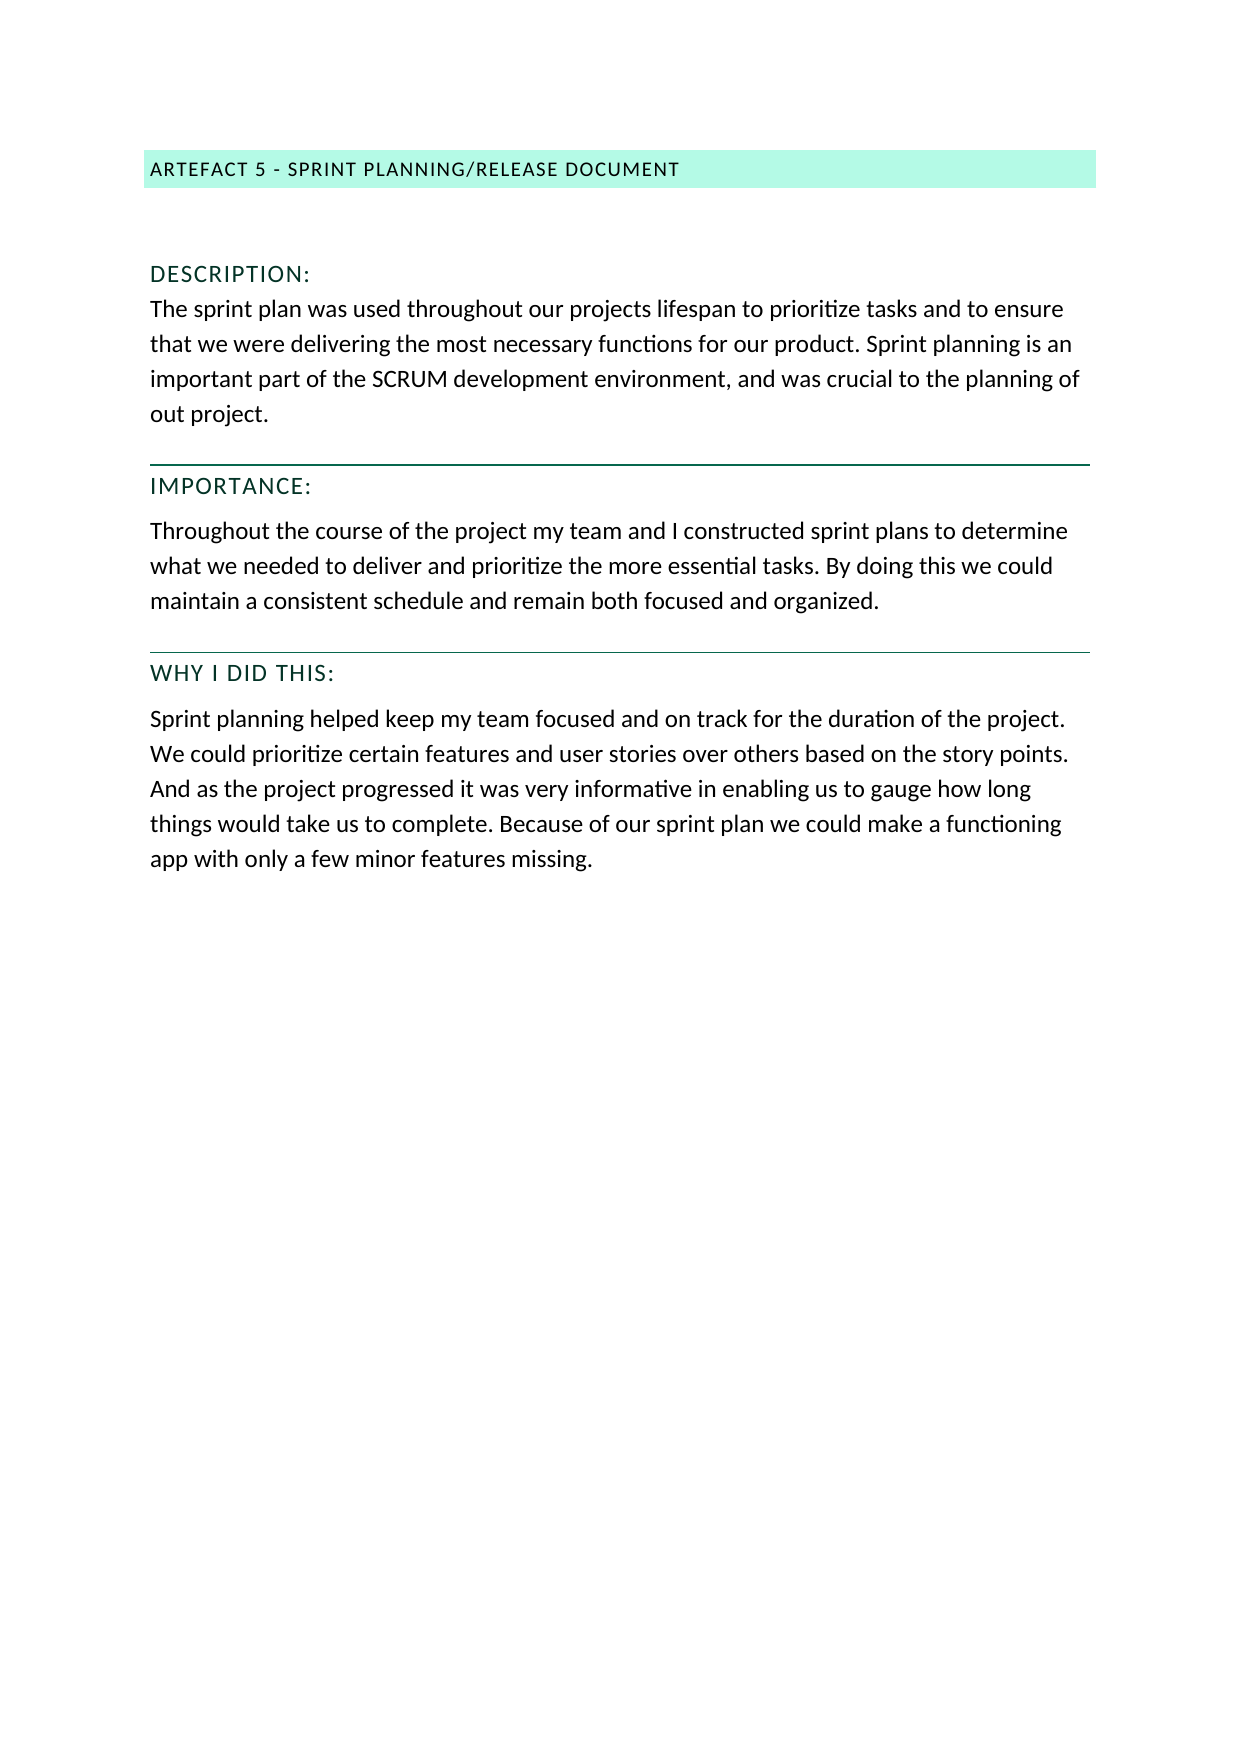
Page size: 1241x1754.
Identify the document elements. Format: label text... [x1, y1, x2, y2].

text Sprint planning helped keep my team focused and on track for the duration of the project. We could prioritize certain features and user stories over others based on the story points. And as the project progressed it was very informative in enabling us to gauge how long things would take us to complete. Because of our sprint plan we could make a functioning app with only a few minor features missing. [150, 703, 1090, 873]
text Throughout the course of the project my team and I constructed sprint plans to determine what we needed to deliver and prioritize the more essential tasks. By doing this we could maintain a consistent schedule and remain both focused and organized. [150, 515, 1090, 616]
subtitle Artefact 5 - Sprint Planning/Release Document [150, 156, 1090, 182]
subtitle Importance: [150, 466, 1090, 500]
text Description: The sprint plan was used throughout our projects lifespan to prioritize tasks and to ensure that we were delivering the most necessary functions for our product. Sprint planning is an important part of the SCRUM development environment, and was crucial to the planning of out project. [150, 258, 1090, 428]
subtitle Why I did this: [150, 653, 1090, 688]
